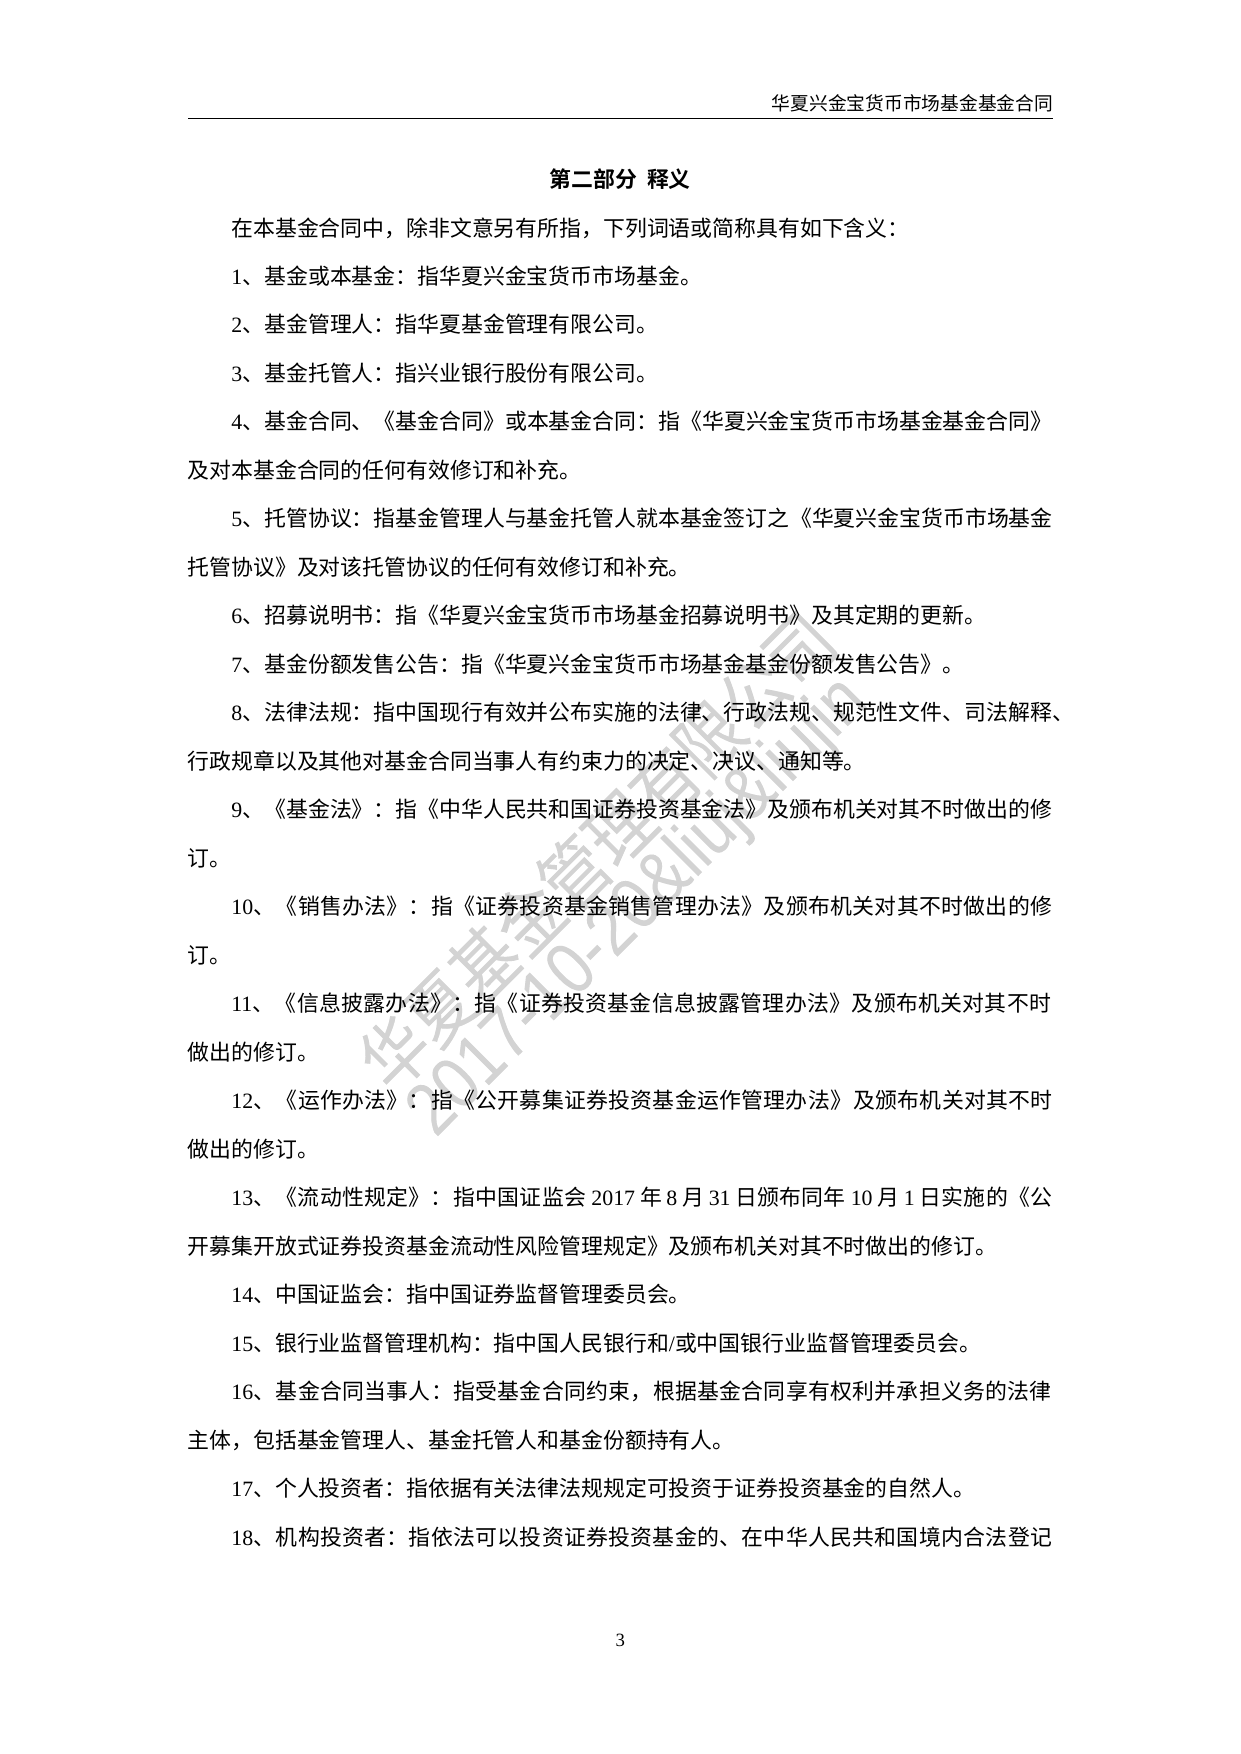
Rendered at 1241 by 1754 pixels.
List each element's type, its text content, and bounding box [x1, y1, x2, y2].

text 6、招募说明书：指《华夏兴金宝货币市场基金招募说明书》及其定期的更新。 [187, 598, 1053, 630]
subtitle 第二部分 释义 [187, 162, 1053, 194]
text 15、银行业监督管理机构：指中国人民银行和/或中国银行业监督管理委员会。 [187, 1325, 1053, 1358]
text 4、基金合同、《基金合同》或本基金合同：指《华夏兴金宝货币市场基金基金合同》及对本基金合同的任何有效修订和补充。 [187, 404, 1053, 485]
text 7、基金份额发售公告：指《华夏兴金宝货币市场基金基金份额发售公告》。 [187, 646, 1053, 679]
text 1、基金或本基金：指华夏兴金宝货币市场基金。 [187, 259, 1053, 291]
text 13、《流动性规定》：指中国证监会2017年8月31日颁布同年10月1日实施的《公开募集开放式证券投资基金流动性风险管理规定》及颁布机关对其不时做出的修订。 [187, 1180, 1053, 1261]
text 17、个人投资者：指依据有关法律法规规定可投资于证券投资基金的自然人。 [187, 1471, 1053, 1503]
text 9、《基金法》：指《中华人民共和国证券投资基金法》及颁布机关对其不时做出的修订。 [187, 792, 1053, 873]
text 11、《信息披露办法》：指《证券投资基金信息披露管理办法》及颁布机关对其不时做出的修订。 [187, 986, 1053, 1067]
text 10、《销售办法》：指《证券投资基金销售管理办法》及颁布机关对其不时做出的修订。 [187, 889, 1053, 970]
text 8、法律法规：指中国现行有效并公布实施的法律、行政法规、规范性文件、司法解释、行政规章以及其他对基金合同当事人有约束力的决定、决议、通知等。 [187, 694, 1053, 776]
text 14、中国证监会：指中国证券监督管理委员会。 [187, 1277, 1053, 1309]
text 5、托管协议：指基金管理人与基金托管人就本基金签订之《华夏兴金宝货币市场基金托管协议》及对该托管协议的任何有效修订和补充。 [187, 501, 1053, 582]
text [187, 1519, 1053, 1552]
text 3、基金托管人：指兴业银行股份有限公司。 [187, 355, 1053, 388]
text 16、基金合同当事人：指受基金合同约束，根据基金合同享有权利并承担义务的法律主体，包括基金管理人、基金托管人和基金份额持有人。 [187, 1374, 1053, 1455]
text 12、《运作办法》：指《公开募集证券投资基金运作管理办法》及颁布机关对其不时做出的修订。 [187, 1083, 1053, 1164]
text 在本基金合同中，除非文意另有所指，下列词语或简称具有如下含义： [187, 210, 1053, 243]
text 2、基金管理人：指华夏基金管理有限公司。 [187, 307, 1053, 339]
